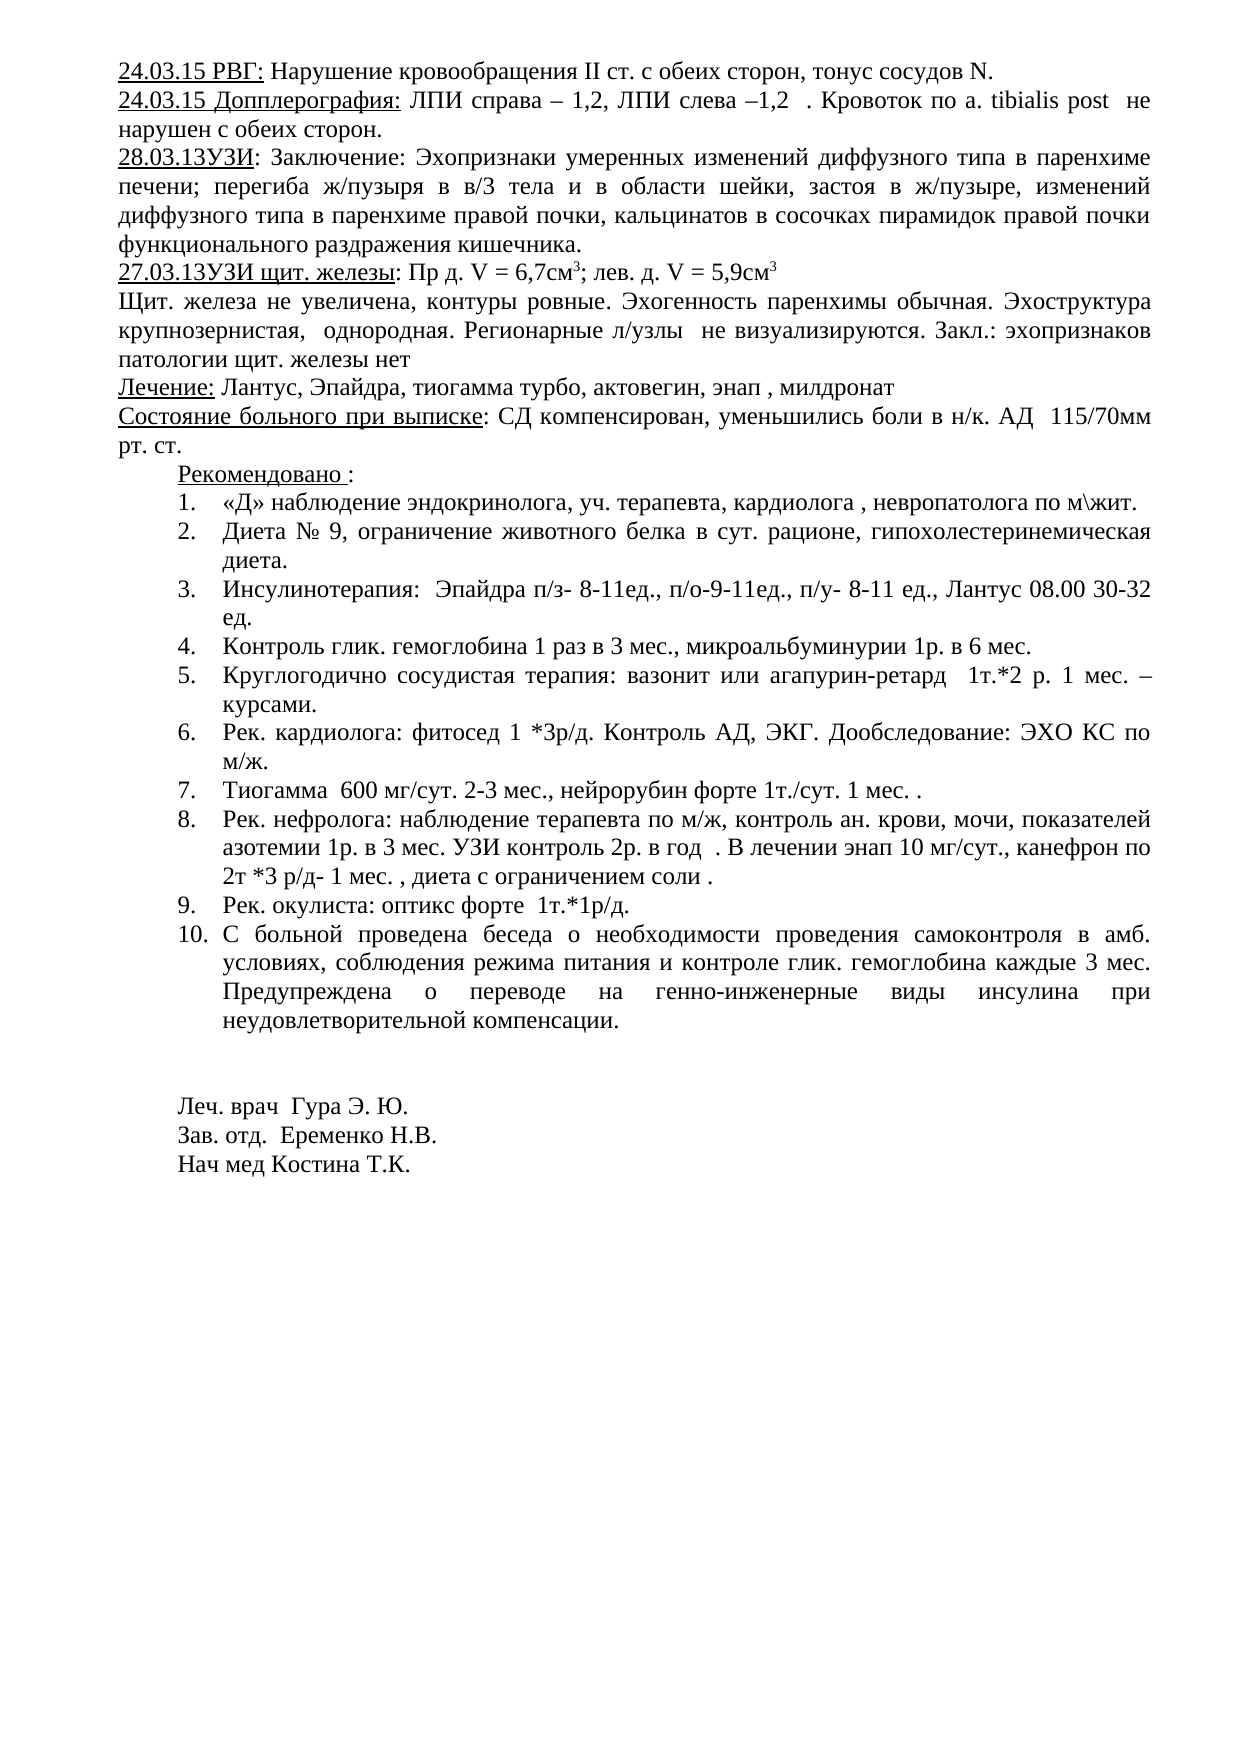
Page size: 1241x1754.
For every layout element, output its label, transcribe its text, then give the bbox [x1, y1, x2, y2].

list «Д» наблюдение эндокринолога, уч. терапевта, кардиолога , невропатолога по м\жит. [177, 487, 1152, 516]
list Рек. окулиста: оптикс форте 1т.*1р/д. [177, 890, 1152, 919]
text 24.03.15 РВГ: Нарушение кровообращения II ст. с обеих сторон, тонус сосудов N. [118, 56, 1152, 85]
list Диета № 9, ограничение животного белка в сут. рационе, гипохолестеринемическая диета. [177, 516, 1152, 574]
text 27.03.13УЗИ щит. железы: Пр д. V = 6,7см3; лев. д. V = 5,9см3 [118, 257, 1152, 286]
list С больной проведена беседа о необходимости проведения самоконтроля в амб. условиях, соблюдения режима питания и контроле глик. гемоглобина каждые 3 мес. Предупреждена о переводе на генно-инженерные виды инсулина при неудовлетворительной компенсации. [177, 919, 1152, 1034]
text Щит. железа не увеличена, контуры ровные. Эхогенность паренхимы обычная. Эхоструктура крупнозернистая, однородная. Регионарные л/узлы не визуализируются. Закл.: эхопризнаков патологии щит. железы нет [118, 286, 1152, 372]
list Рек. кардиолога: фитосед 1 *3р/д. Контроль АД, ЭКГ. Дообследование: ЭХО КС по м/ж. [177, 717, 1152, 775]
list Контроль глик. гемоглобина 1 раз в 3 мес., микроальбуминурии 1р. в 6 мес. [177, 631, 1152, 660]
text Нач мед Костина Т.К. [177, 1149, 1152, 1177]
text Рекомендовано : [177, 459, 1152, 487]
text Зав. отд. Еременко Н.В. [177, 1120, 1152, 1149]
list Круглогодично сосудистая терапия: вазонит или агапурин-ретард 1т.*2 р. 1 мес. – курсами. [177, 660, 1152, 717]
list Тиогамма 600 мг/сут. 2-3 мес., нейрорубин форте 1т./сут. 1 мес. . [177, 775, 1152, 804]
list Инсулинотерапия: Эпайдра п/з- 8-11ед., п/о-9-11ед., п/у- 8-11 ед., Лантус 08.00 30-32 ед. [177, 574, 1152, 631]
list Рек. нефролога: наблюдение терапевта по м/ж, контроль ан. крови, мочи, показателей азотемии 1р. в 3 мес. УЗИ контроль 2р. в год . В лечении энап 10 мг/сут., канефрон по 2т *3 р/д- 1 мес. , диета с ограничением соли . [177, 804, 1152, 890]
text 28.03.13УЗИ: Заключение: Эхопризнаки умеренных изменений диффузного типа в паренхиме печени; перегиба ж/пузыря в в/3 тела и в области шейки, застоя в ж/пузыре, изменений диффузного типа в паренхиме правой почки, кальцинатов в сосочках пирамидок правой почки функционального раздражения кишечника. [118, 142, 1152, 257]
text Состояние больного при выписке: СД компенсирован, уменьшились боли в н/к. АД 115/70мм рт. ст. [118, 401, 1152, 459]
subtitle Леч. врач Гура Э. Ю. [177, 1091, 1152, 1120]
text Лечение: Лантус, Эпайдра, тиогамма турбо, актовегин, энап , милдронат [118, 372, 1152, 401]
text 24.03.15 Допплерография: ЛПИ справа – 1,2, ЛПИ слева –1,2 . Кровоток по а. tibialis роst не нарушен с обеих сторон. [118, 85, 1152, 142]
